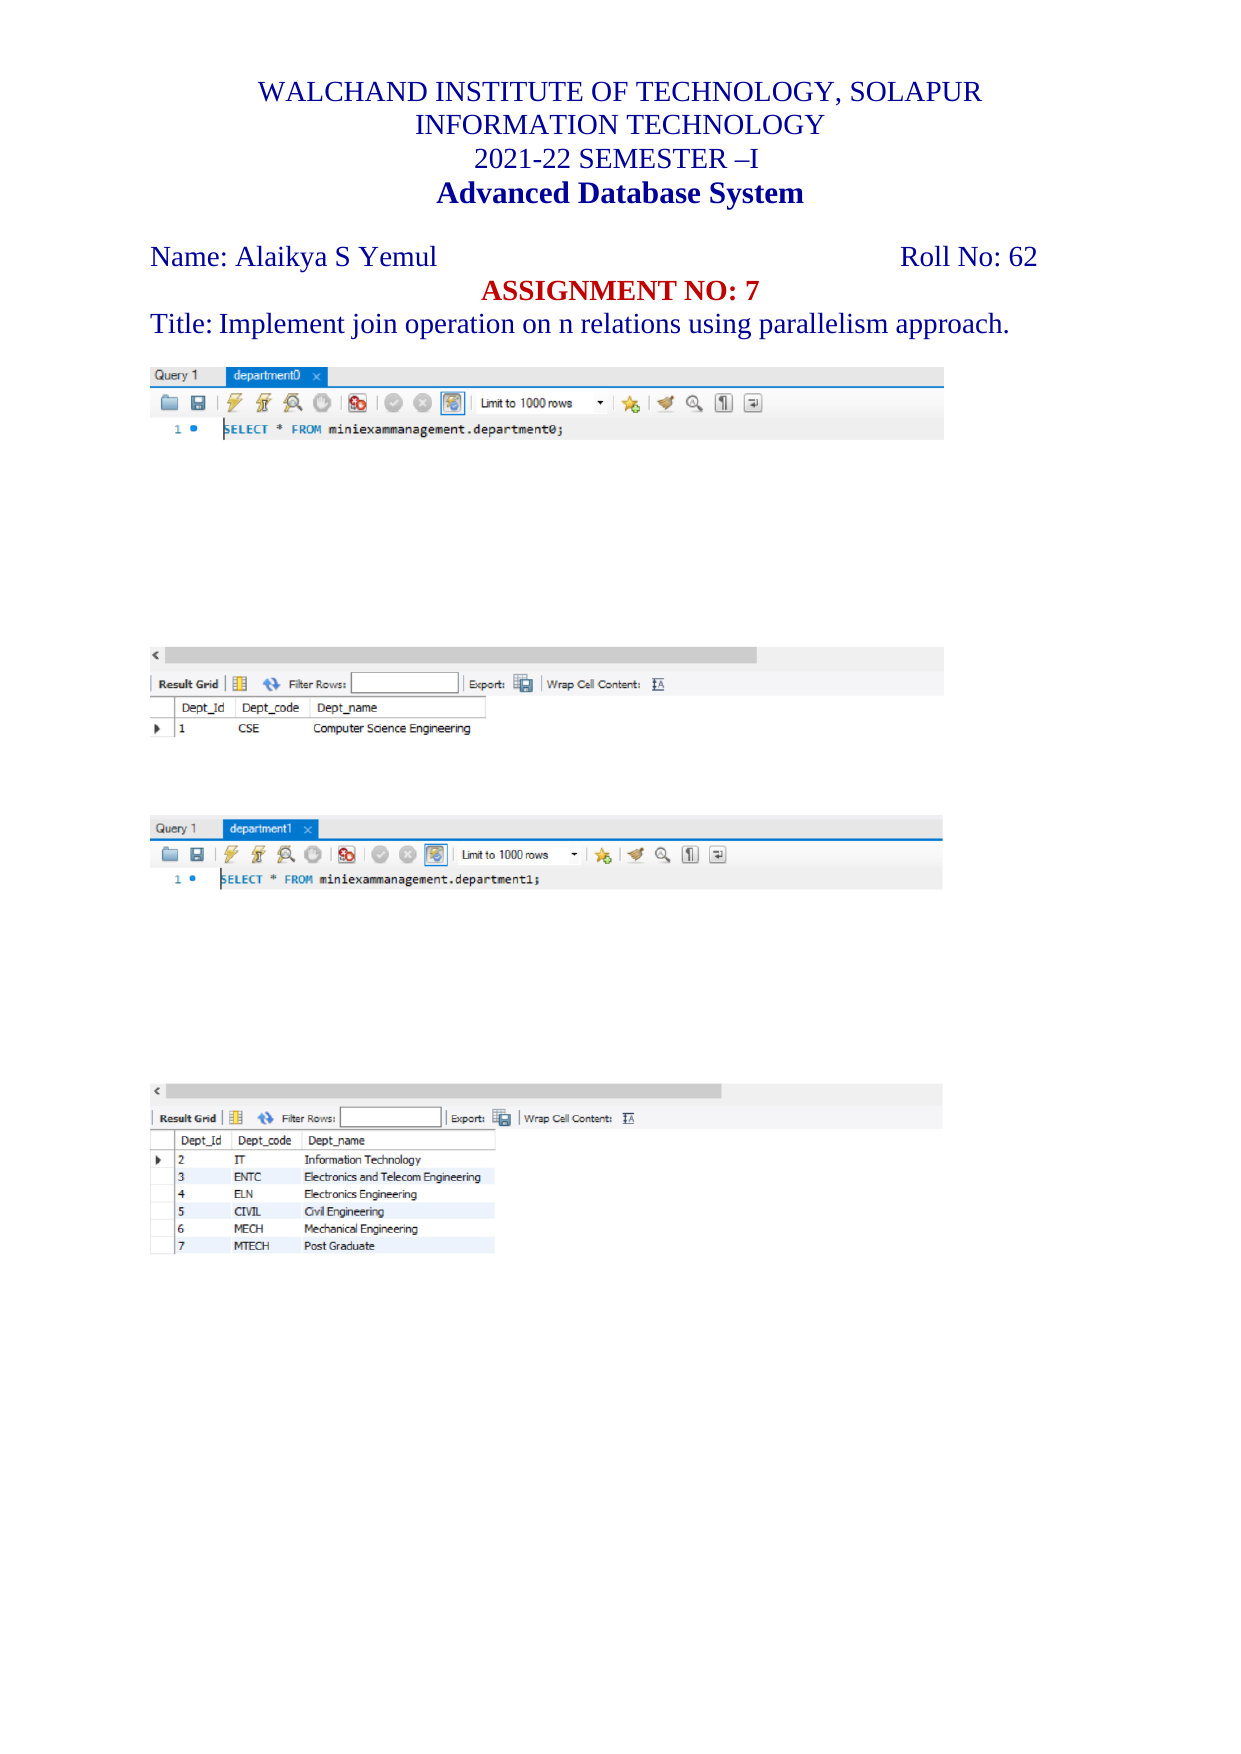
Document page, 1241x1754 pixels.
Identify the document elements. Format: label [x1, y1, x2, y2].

picture [150, 815, 943, 1270]
picture [150, 367, 944, 791]
